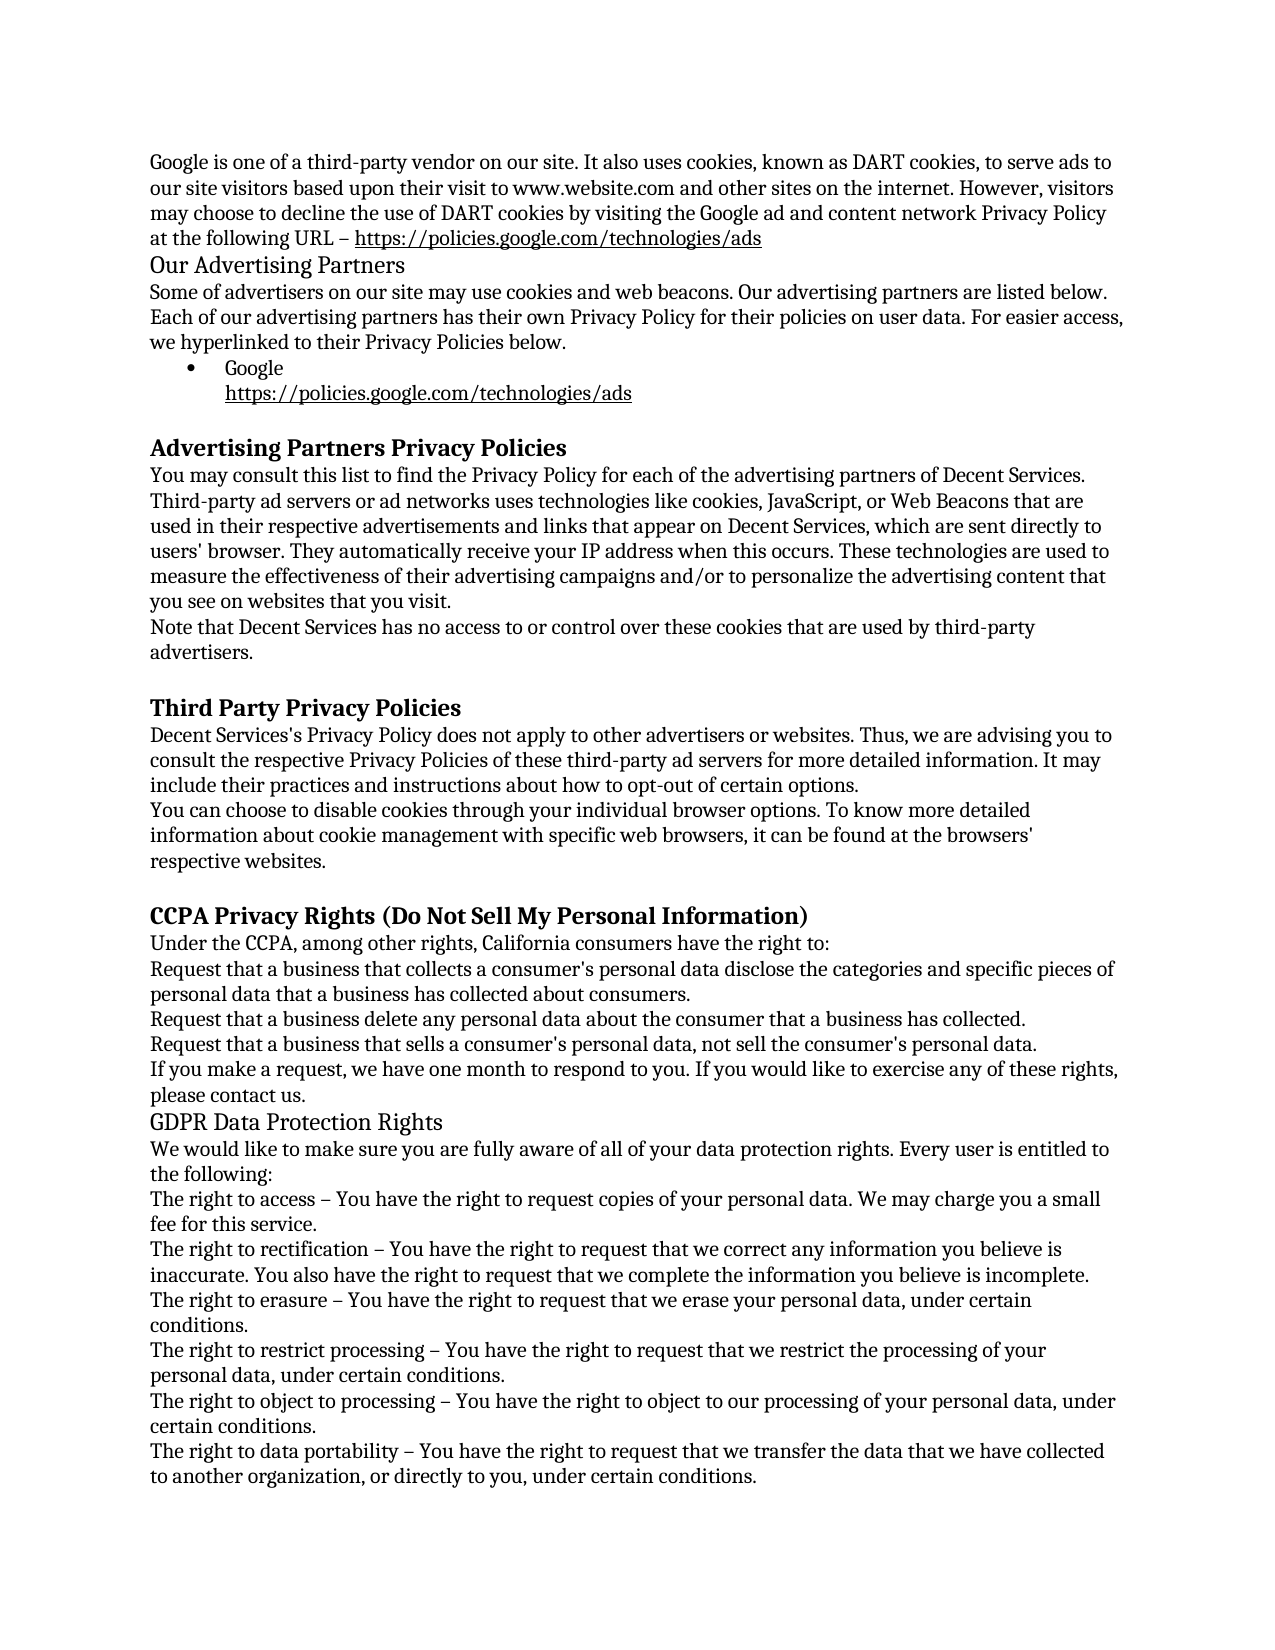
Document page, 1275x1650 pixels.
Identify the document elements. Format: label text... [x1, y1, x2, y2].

text Under the CCPA, among other rights, California consumers have the right to: [150, 931, 1125, 956]
subtitle Our Advertising Partners [150, 251, 1125, 279]
text You can choose to disable cookies through your individual browser options. To know more detailed information about cookie management with specific web browsers, it can be found at the browsers' respective websites. [150, 798, 1125, 873]
text Third-party ad servers or ad networks uses technologies like cookies, JavaScript, or Web Beacons that are used in their respective advertisements and links that appear on Decent Services, which are sent directly to users' browser. They automatically receive your IP address when this occurs. These technologies are used to measure the effectiveness of their advertising campaigns and/or to personalize the advertising content that you see on websites that you visit. [150, 488, 1125, 614]
text You may consult this list to find the Privacy Policy for each of the advertising partners of Decent Services. [150, 463, 1125, 488]
text The right to data portability – You have the right to request that we transfer the data that we have collected to another organization, or directly to you, under certain conditions. [150, 1439, 1125, 1489]
text Request that a business delete any personal data about the consumer that a business has collected. [150, 1007, 1125, 1032]
text Some of advertisers on our site may use cookies and web beacons. Our advertising partners are listed below. Each of our advertising partners has their own Privacy Policy for their policies on user data. For easier access, we hyperlinked to their Privacy Policies below. [150, 279, 1125, 355]
text The right to access – You have the right to request copies of your personal data. We may charge you a small fee for this service. [150, 1187, 1125, 1237]
text Request that a business that sells a consumer's personal data, not sell the consumer's personal data. [150, 1032, 1125, 1057]
text Request that a business that collects a consumer's personal data disclose the categories and specific pieces of personal data that a business has collected about consumers. [150, 956, 1125, 1007]
text Decent Services's Privacy Policy does not apply to other advertisers or websites. Thus, we are advising you to consult the respective Privacy Policies of these third-party ad servers for more detailed information. It may include their practices and instructions about how to opt-out of certain options. [150, 722, 1125, 798]
text We would like to make sure you are fully aware of all of your data protection rights. Every user is entitled to the following: [150, 1136, 1125, 1187]
text The right to rectification – You have the right to request that we correct any information you believe is inaccurate. You also have the right to request that we complete the information you believe is incomplete. [150, 1237, 1125, 1287]
subtitle GDPR Data Protection Rights [150, 1107, 1125, 1136]
text Google is one of a third-party vendor on our site. It also uses cookies, known as DART cookies, to serve ads to our site visitors based upon their visit to www.website.com and other sites on the internet. However, visitors may choose to decline the use of DART cookies by visiting the Google ad and content network Privacy Policy at the following URL – https://policies.google.com/technologies/ads [150, 150, 1125, 251]
text The right to restrict processing – You have the right to request that we restrict the processing of your personal data, under certain conditions. [150, 1338, 1125, 1388]
subtitle CCPA Privacy Rights (Do Not Sell My Personal Information) [150, 902, 1125, 931]
list Google [187, 355, 1125, 380]
text If you make a request, we have one month to respond to you. If you would like to exercise any of these rights, please contact us. [150, 1057, 1125, 1107]
text Note that Decent Services has no access to or control over these cookies that are used by third-party advertisers. [150, 614, 1125, 665]
text https://policies.google.com/technologies/ads [225, 380, 1125, 406]
text The right to object to processing – You have the right to object to our processing of your personal data, under certain conditions. [150, 1388, 1125, 1439]
subtitle Advertising Partners Privacy Policies [150, 434, 1125, 463]
subtitle Third Party Privacy Policies [150, 693, 1125, 722]
text The right to erasure – You have the right to request that we erase your personal data, under certain conditions. [150, 1287, 1125, 1338]
